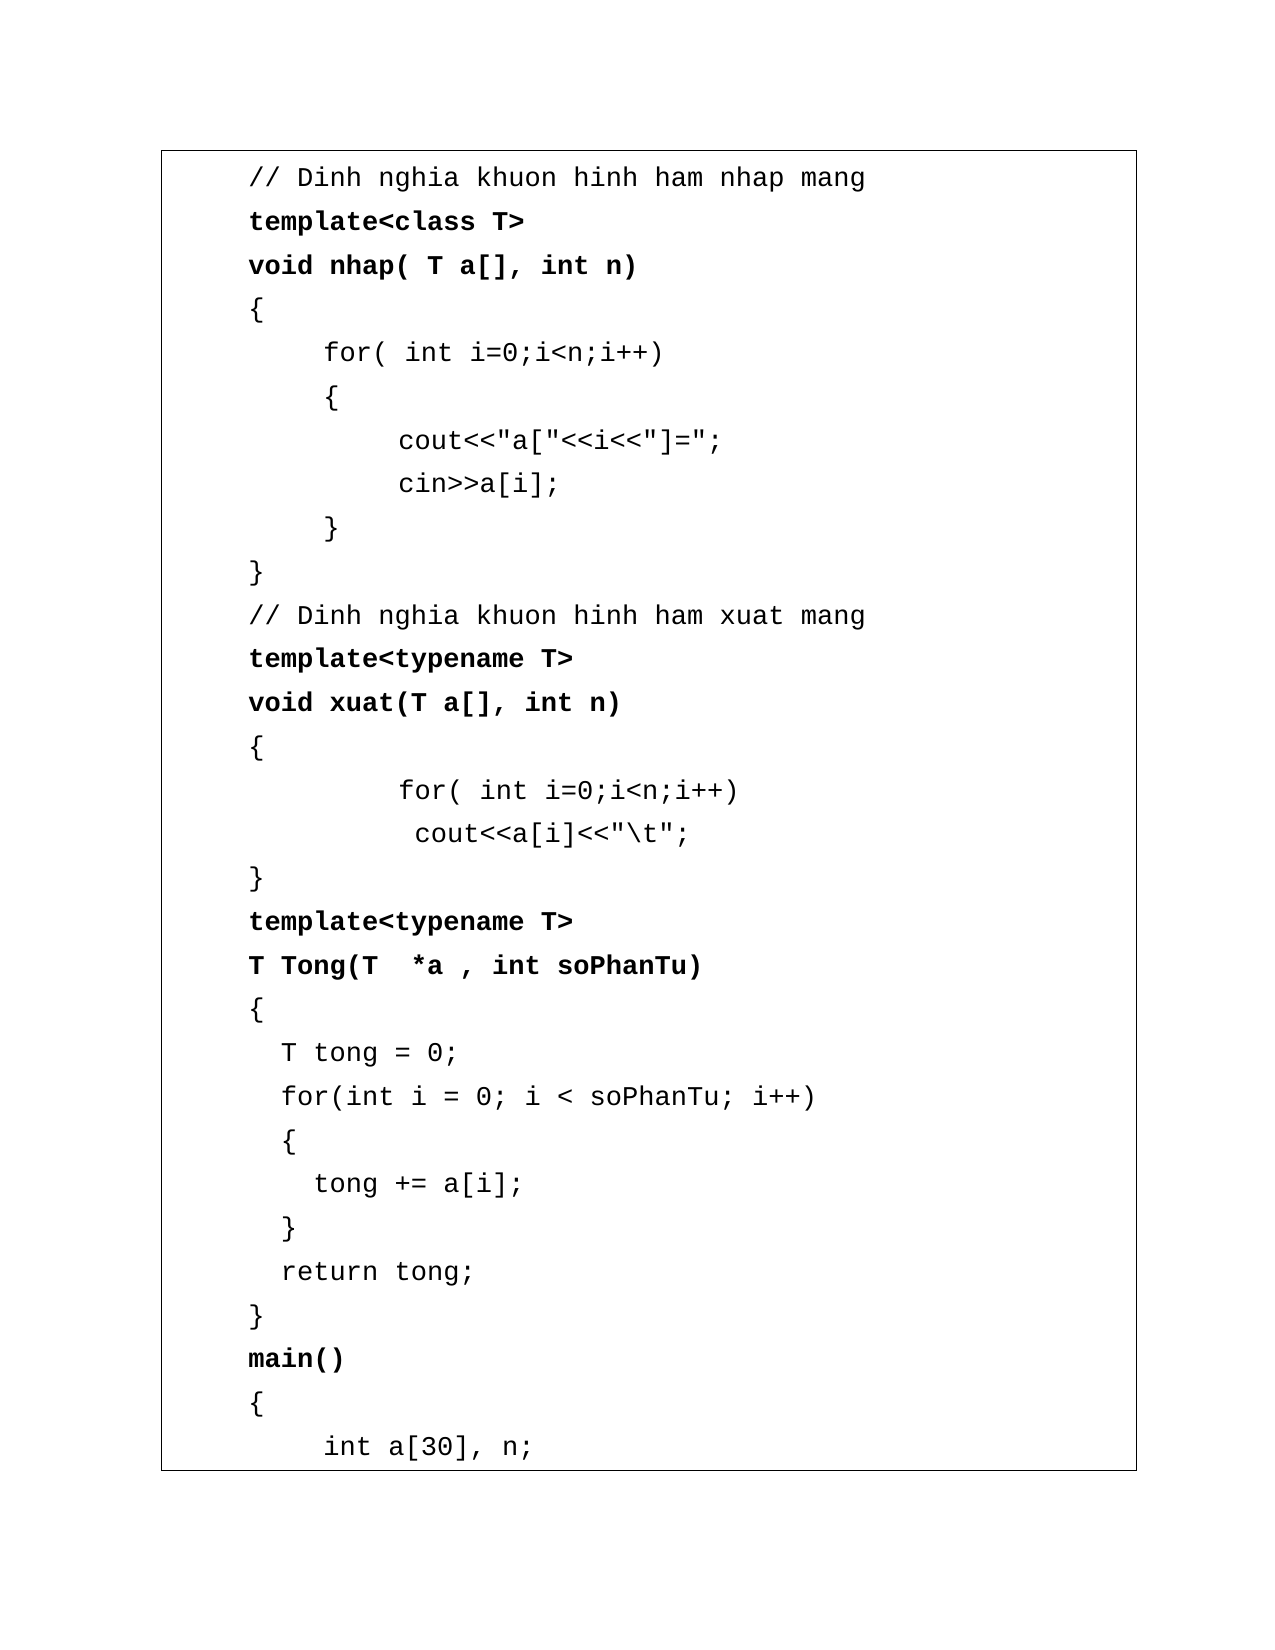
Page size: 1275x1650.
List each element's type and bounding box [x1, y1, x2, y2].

table_header [162, 151, 1136, 1470]
